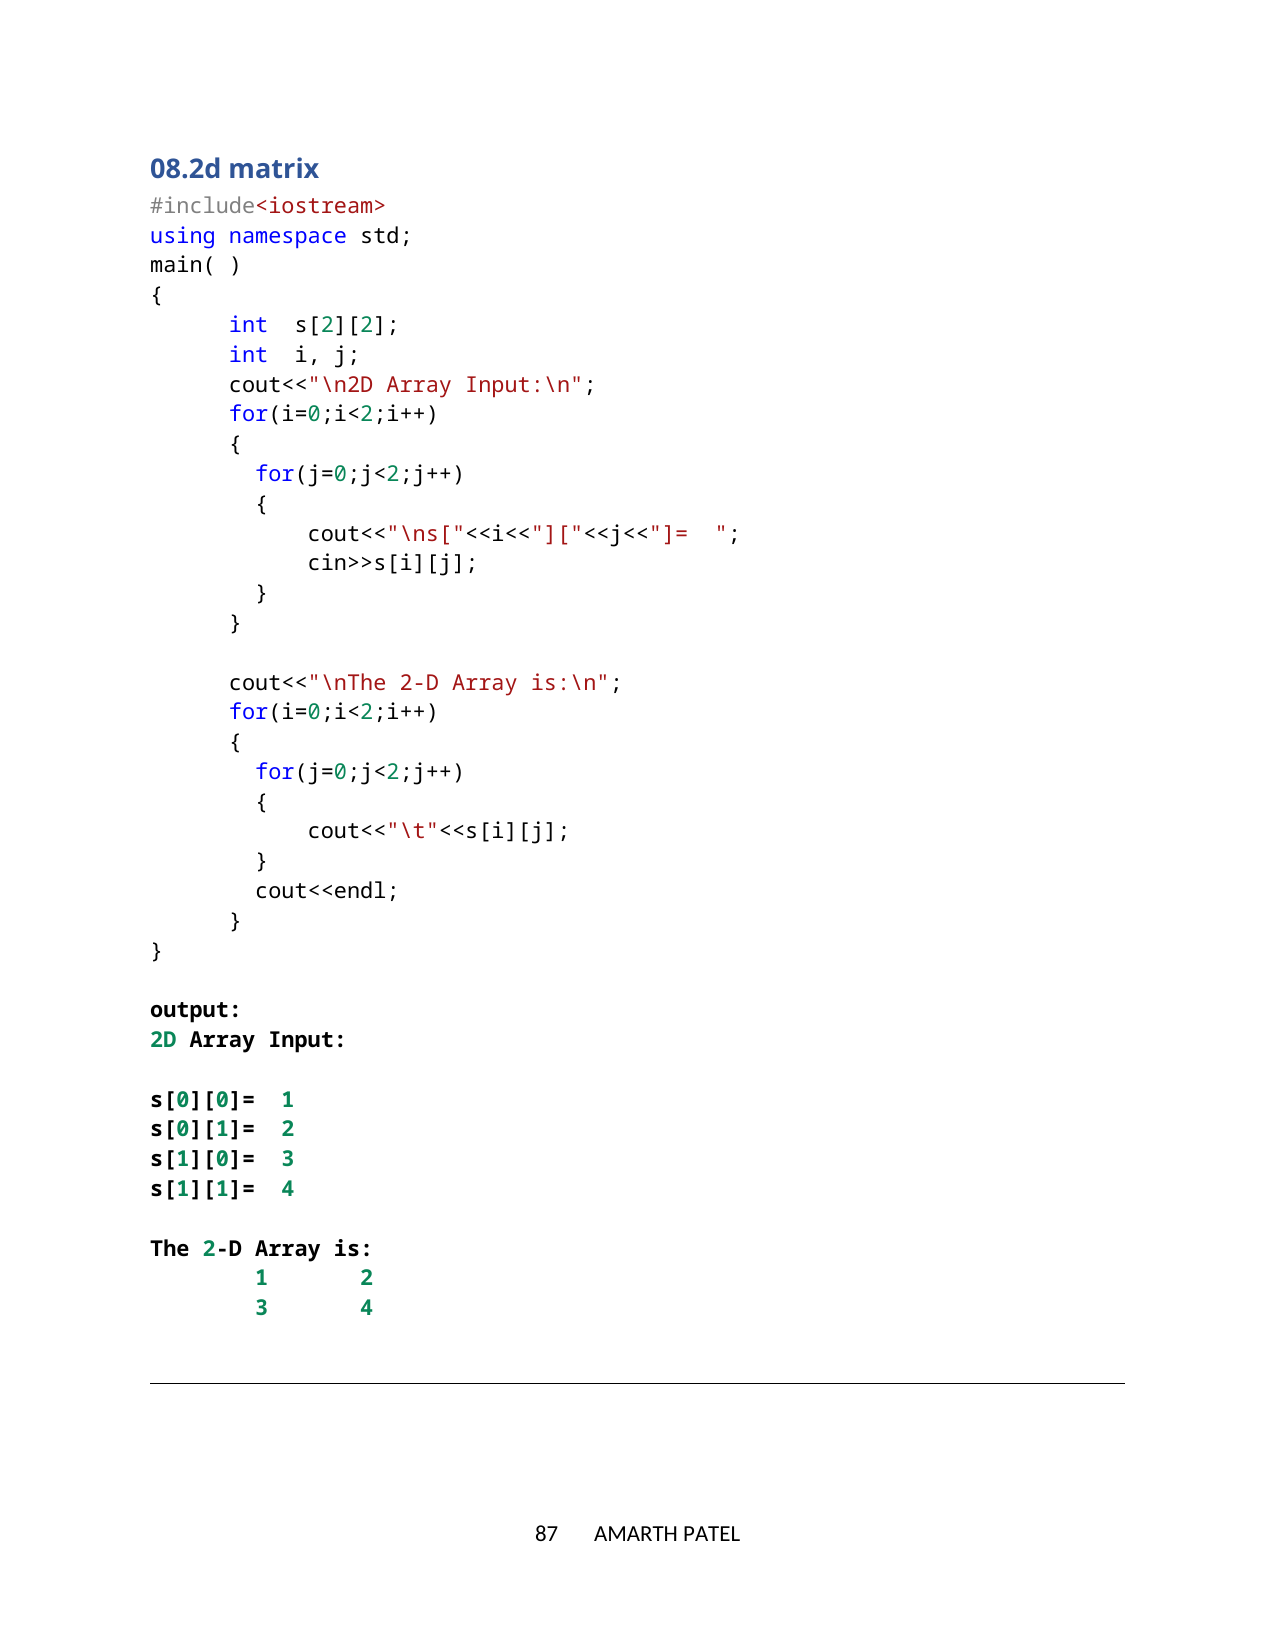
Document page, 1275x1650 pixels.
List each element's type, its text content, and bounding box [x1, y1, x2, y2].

text { [150, 726, 1125, 756]
text for(i=0;i<2;i++) [150, 398, 1125, 428]
text using namespace std; [150, 219, 1125, 249]
text s[1][0]= 3 [150, 1143, 1125, 1173]
text s[0][0]= 1 [150, 1083, 1125, 1113]
text } [150, 845, 1125, 875]
text cin>>s[i][j]; [150, 547, 1125, 577]
text main( ) [150, 249, 1125, 279]
text { [150, 279, 1125, 309]
text cout<<"\ns["<<i<<"]["<<j<<"]= "; [150, 517, 1125, 547]
text { [150, 786, 1125, 815]
text } [150, 577, 1125, 607]
text 3 4 [150, 1292, 1125, 1322]
text output: [150, 994, 1125, 1024]
text int s[2][2]; [150, 309, 1125, 339]
subtitle 08.2d matrix [150, 150, 1125, 187]
text s[1][1]= 4 [150, 1173, 1125, 1203]
text #include<iostream> [150, 190, 1125, 219]
text } [150, 905, 1125, 934]
text for(j=0;j<2;j++) [150, 756, 1125, 786]
text int i, j; [150, 339, 1125, 368]
text cout<<"\n2D Array Input:\n"; [150, 368, 1125, 398]
text 1 2 [150, 1262, 1125, 1292]
text cout<<"\nThe 2-D Array is:\n"; [150, 666, 1125, 696]
text for(j=0;j<2;j++) [150, 458, 1125, 488]
text The 2-D Array is: [150, 1232, 1125, 1262]
text for(i=0;i<2;i++) [150, 696, 1125, 726]
text cout<<"\t"<<s[i][j]; [150, 815, 1125, 845]
text } [150, 934, 1125, 964]
text 2D Array Input: [150, 1024, 1125, 1054]
text { [150, 428, 1125, 458]
text s[0][1]= 2 [150, 1113, 1125, 1143]
text { [150, 488, 1125, 517]
text } [150, 607, 1125, 637]
text cout<<endl; [150, 875, 1125, 905]
